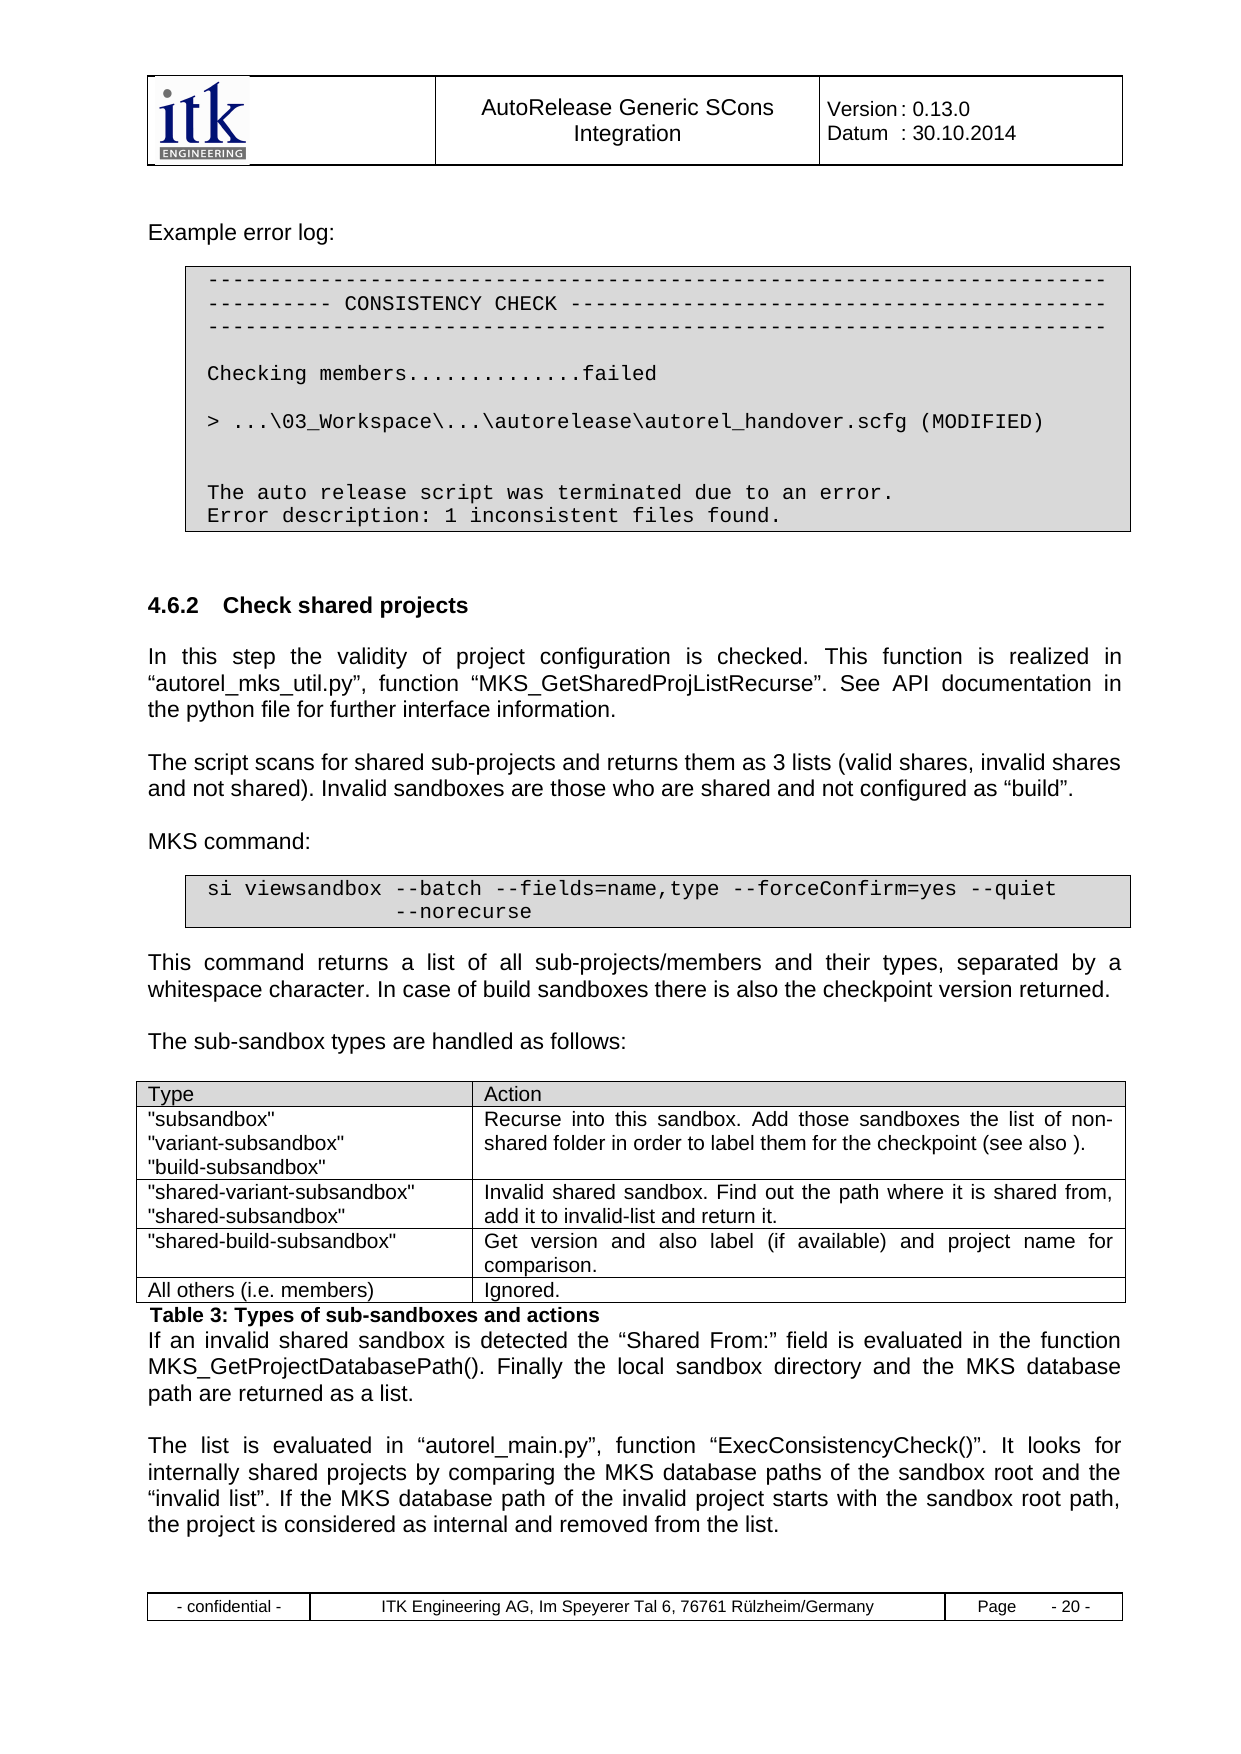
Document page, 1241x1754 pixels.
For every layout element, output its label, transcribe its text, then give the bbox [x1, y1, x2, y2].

text ---------- CONSISTENCY CHECK ------------------------------------------- [186, 289, 1130, 313]
text The auto release script was terminated due to an error. [186, 478, 1130, 502]
text This command returns a list of all sub-projects/members and their types, separated by a whitespace character. In case of build sandboxes there is also the checkpoint version returned. [148, 949, 1122, 1002]
subtitle Check shared projects [148, 592, 1122, 618]
table_cell Recurse into this sandbox. Add those sandboxes the list of non-shared folder in order to label them for the checkpoint (see also 0). [473, 1107, 1125, 1179]
text Example error log: [148, 218, 1122, 245]
picture [155, 76, 250, 165]
table_cell "shared-build-subsandbox" [137, 1229, 472, 1277]
text si viewsandbox --batch --fields=name,type --forceConfirm=yes --quiet --norecurse [186, 876, 1130, 927]
text The script scans for shared sub-projects and returns them as 3 lists (valid shares, invalid shares and not shared). Invalid sandboxes are those who are shared and not configured as “build”. [148, 748, 1122, 801]
text Error description: 1 inconsistent files found. [186, 502, 1130, 531]
table_cell Invalid shared sandbox. Find out the path where it is shared from, add it to invalid-list and return it. [473, 1180, 1125, 1228]
text MKS command: [148, 828, 1122, 854]
text ------------------------------------------------------------------------ [186, 267, 1130, 289]
table_cell All others (i.e. members) [137, 1278, 472, 1302]
text Checking members..............failed [186, 360, 1130, 384]
text If an invalid shared sandbox is detected the “Shared From:” field is evaluated in the function MKS_GetProjectDatabasePath(). Finally the local sandbox directory and the MKS database path are returned as a list. [148, 1303, 1122, 1406]
table_cell "subsandbox" "variant-subsandbox" "build-subsandbox" [137, 1107, 472, 1179]
text In this step the validity of project configuration is checked. This function is realized in “autorel_mks_util.py”, function “MKS_GetSharedProjListRecurse”. See API documentation in the python file for further interface information. [148, 643, 1122, 722]
table_header Action [473, 1082, 1125, 1106]
text > ...\03_Workspace\...\autorelease\autorel_handover.scfg (MODIFIED) [186, 408, 1130, 431]
table_cell Get version and also label (if available) and project name for comparison. [473, 1229, 1125, 1277]
table_cell "shared-variant-subsandbox" "shared-subsandbox" [137, 1180, 472, 1228]
table_cell Ignored. [473, 1278, 1125, 1302]
text ------------------------------------------------------------------------ [186, 313, 1130, 337]
text The sub-sandbox types are handled as follows: [148, 1028, 1122, 1054]
table_header Type [137, 1082, 472, 1106]
text The list is evaluated in “autorel_main.py”, function “ExecConsistencyCheck()”. It looks for internally shared projects by comparing the MKS database paths of the sandbox root and the “invalid list”. If the MKS database path of the invalid project starts with the sandbox root path, the project is considered as internal and removed from the list. [148, 1432, 1122, 1538]
